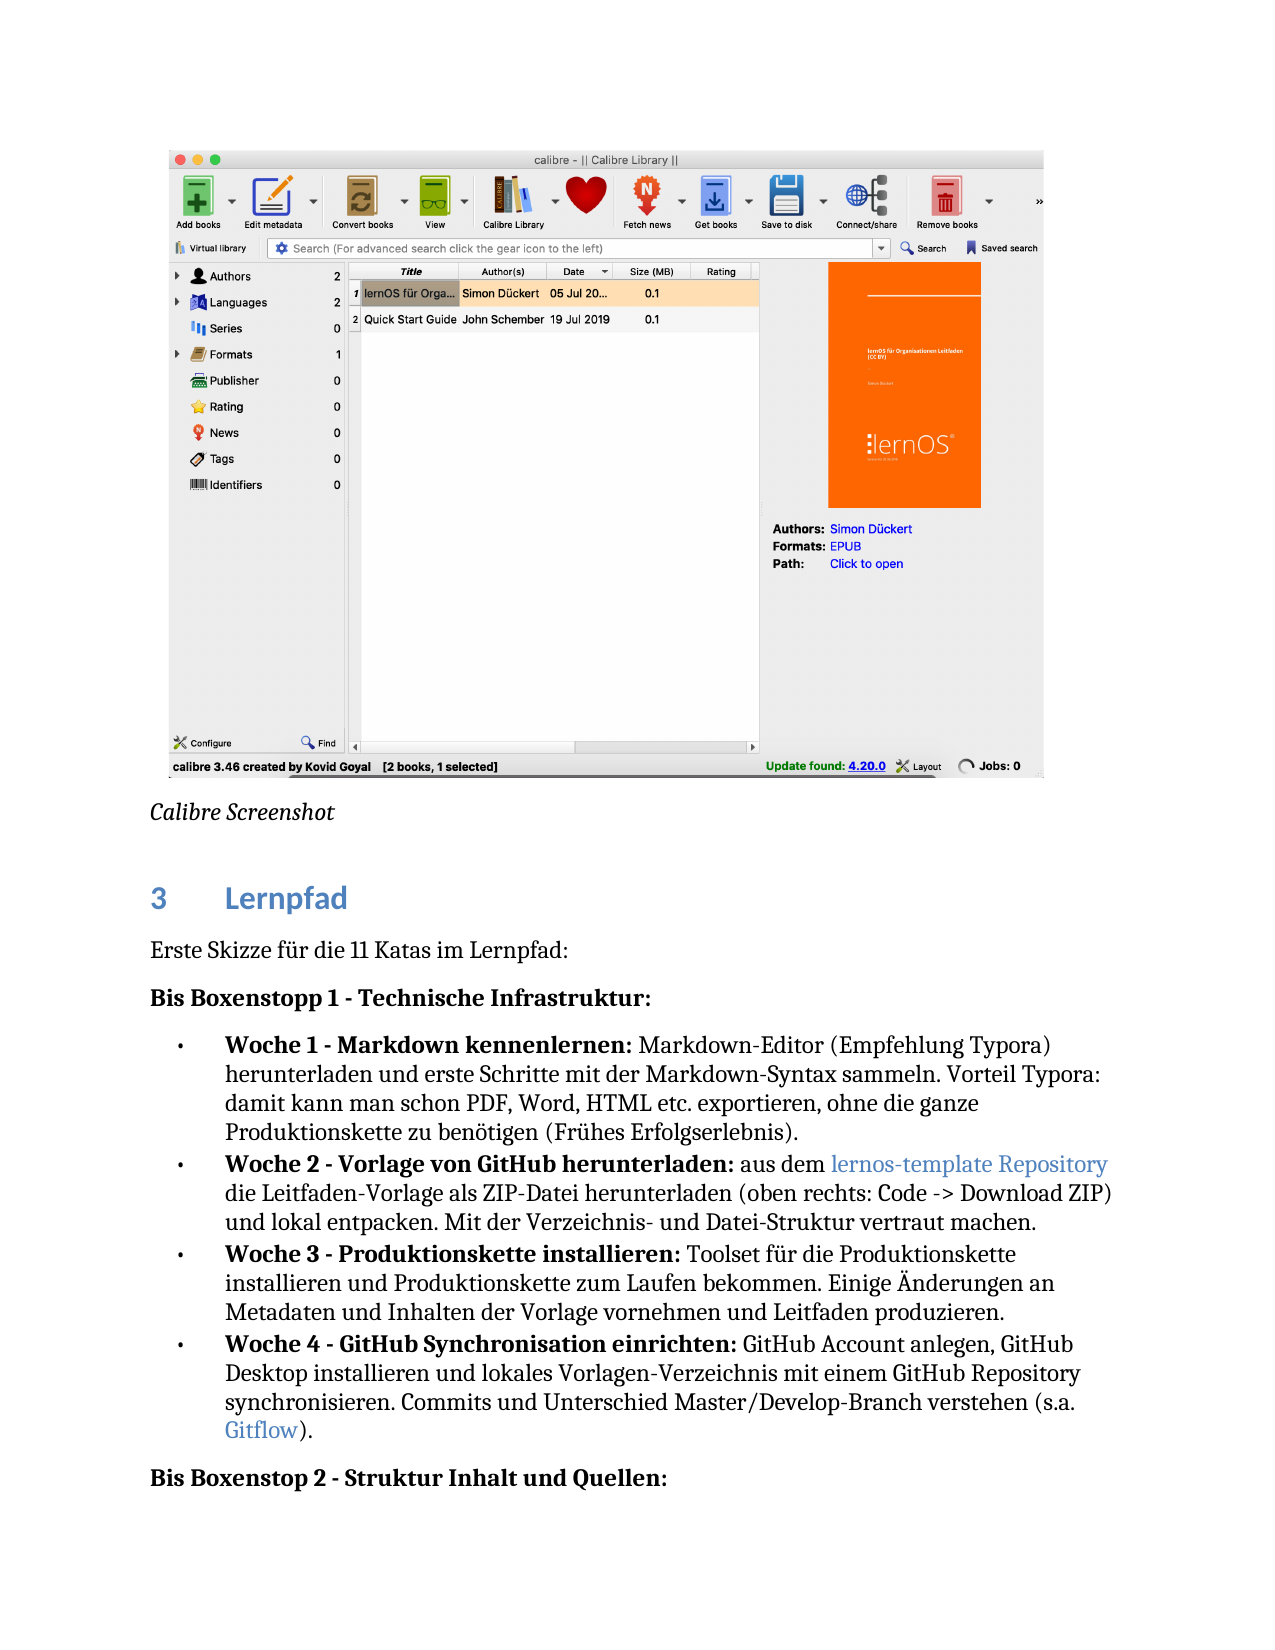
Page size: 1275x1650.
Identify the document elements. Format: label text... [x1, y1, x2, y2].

text Bis Boxenstopp 1 - Technische Infrastruktur: [150, 984, 1125, 1012]
picture [168, 150, 1044, 778]
list Woche 4 - GitHub Synchronisation einrichten: GitHub Account anlegen, GitHub Desktop installieren und lokales Vorlagen-Verzeichnis mit einem GitHub Repository synchronisieren. Commits und Unterschied Master/Develop-Branch verstehen (s.a. Gitflow). [175, 1330, 1125, 1445]
subtitle 3 Lernpfad [150, 877, 1125, 917]
text Bis Boxenstop 2 - Struktur Inhalt und Quellen: [150, 1464, 1125, 1492]
list Woche 2 - Vorlage von GitHub herunterladen: aus dem lernos-template Repository die Leitfaden-Vorlage als ZIP-Datei herunterladen (oben rechts: Code -> Download ZIP) und lokal entpacken. Mit der Verzeichnis- und Datei-Struktur vertraut machen. [175, 1150, 1125, 1236]
text Calibre Screenshot [150, 798, 1125, 827]
list Woche 3 - Produktionskette installieren: Toolset für die Produktionskette installieren und Produktionskette zum Laufen bekommen. Einige Änderungen an Metadaten und Inhalten der Vorlage vornehmen und Leitfaden produzieren. [175, 1240, 1125, 1326]
text Erste Skizze für die 11 Katas im Lernpfad: [150, 936, 1125, 965]
list Woche 1 - Markdown kennenlernen: Markdown-Editor (Empfehlung Typora) herunterladen und erste Schritte mit der Markdown-Syntax sammeln. Vorteil Typora: damit kann man schon PDF, Word, HTML etc. exportieren, ohne die ganze Produktionskette zu benötigen (Frühes Erfolgserlebnis). [175, 1031, 1125, 1146]
